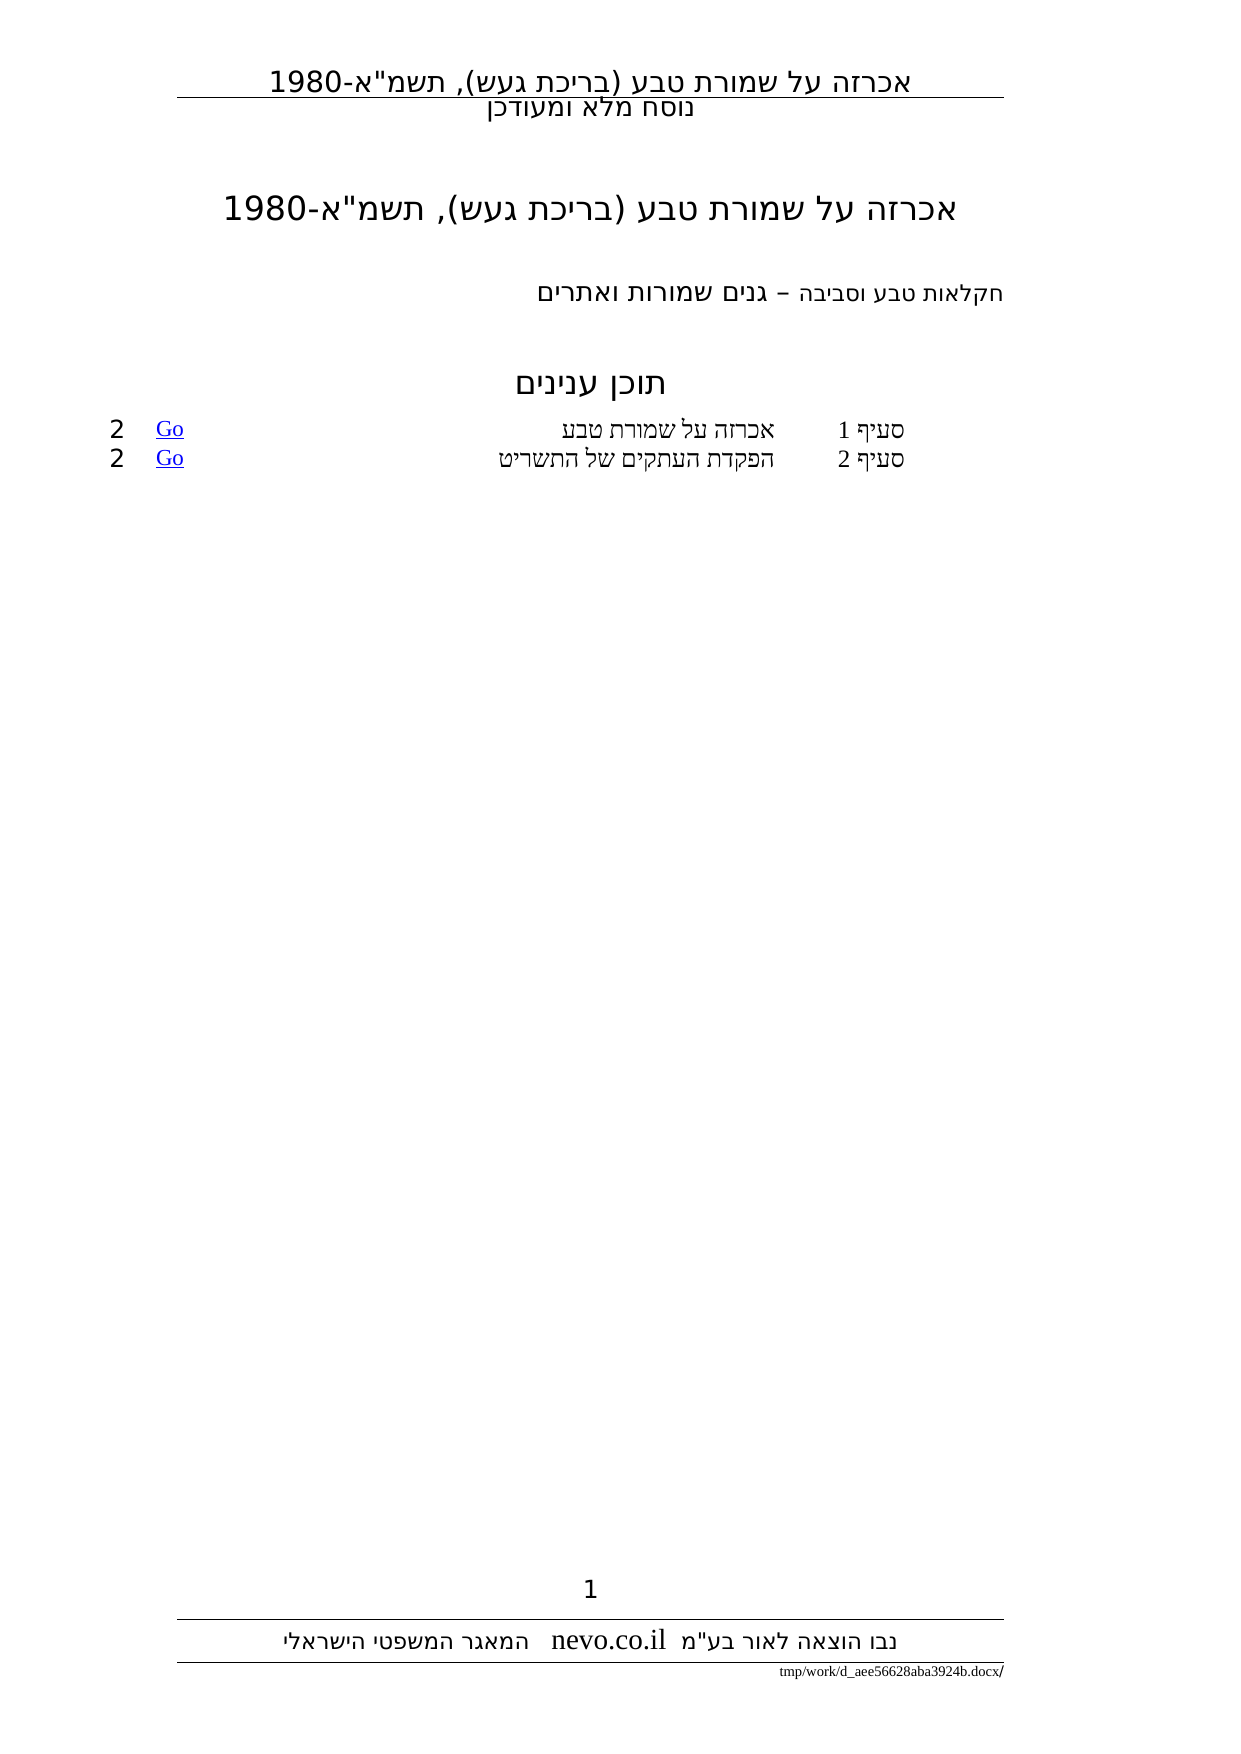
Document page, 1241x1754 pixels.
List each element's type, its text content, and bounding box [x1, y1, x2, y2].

table_cell סעיף 2 [786, 444, 916, 473]
table_header Go [136, 415, 195, 444]
table_cell הפקדת העתקים של התשריט [195, 444, 786, 473]
table_cell Go [136, 444, 195, 473]
text אכרזה על שמורת טבע (בריכת געש), תשמ"א-1980 [177, 189, 1004, 228]
text חקלאות טבע וסביבה – גנים שמורות ואתרים [59, 276, 1004, 307]
table_header סעיף 1 [786, 415, 916, 444]
table_header אכרזה על שמורת טבע [195, 415, 786, 444]
table_cell 2 [48, 444, 136, 473]
table_header 2 [48, 415, 136, 444]
text תוכן ענינים [177, 363, 1004, 402]
